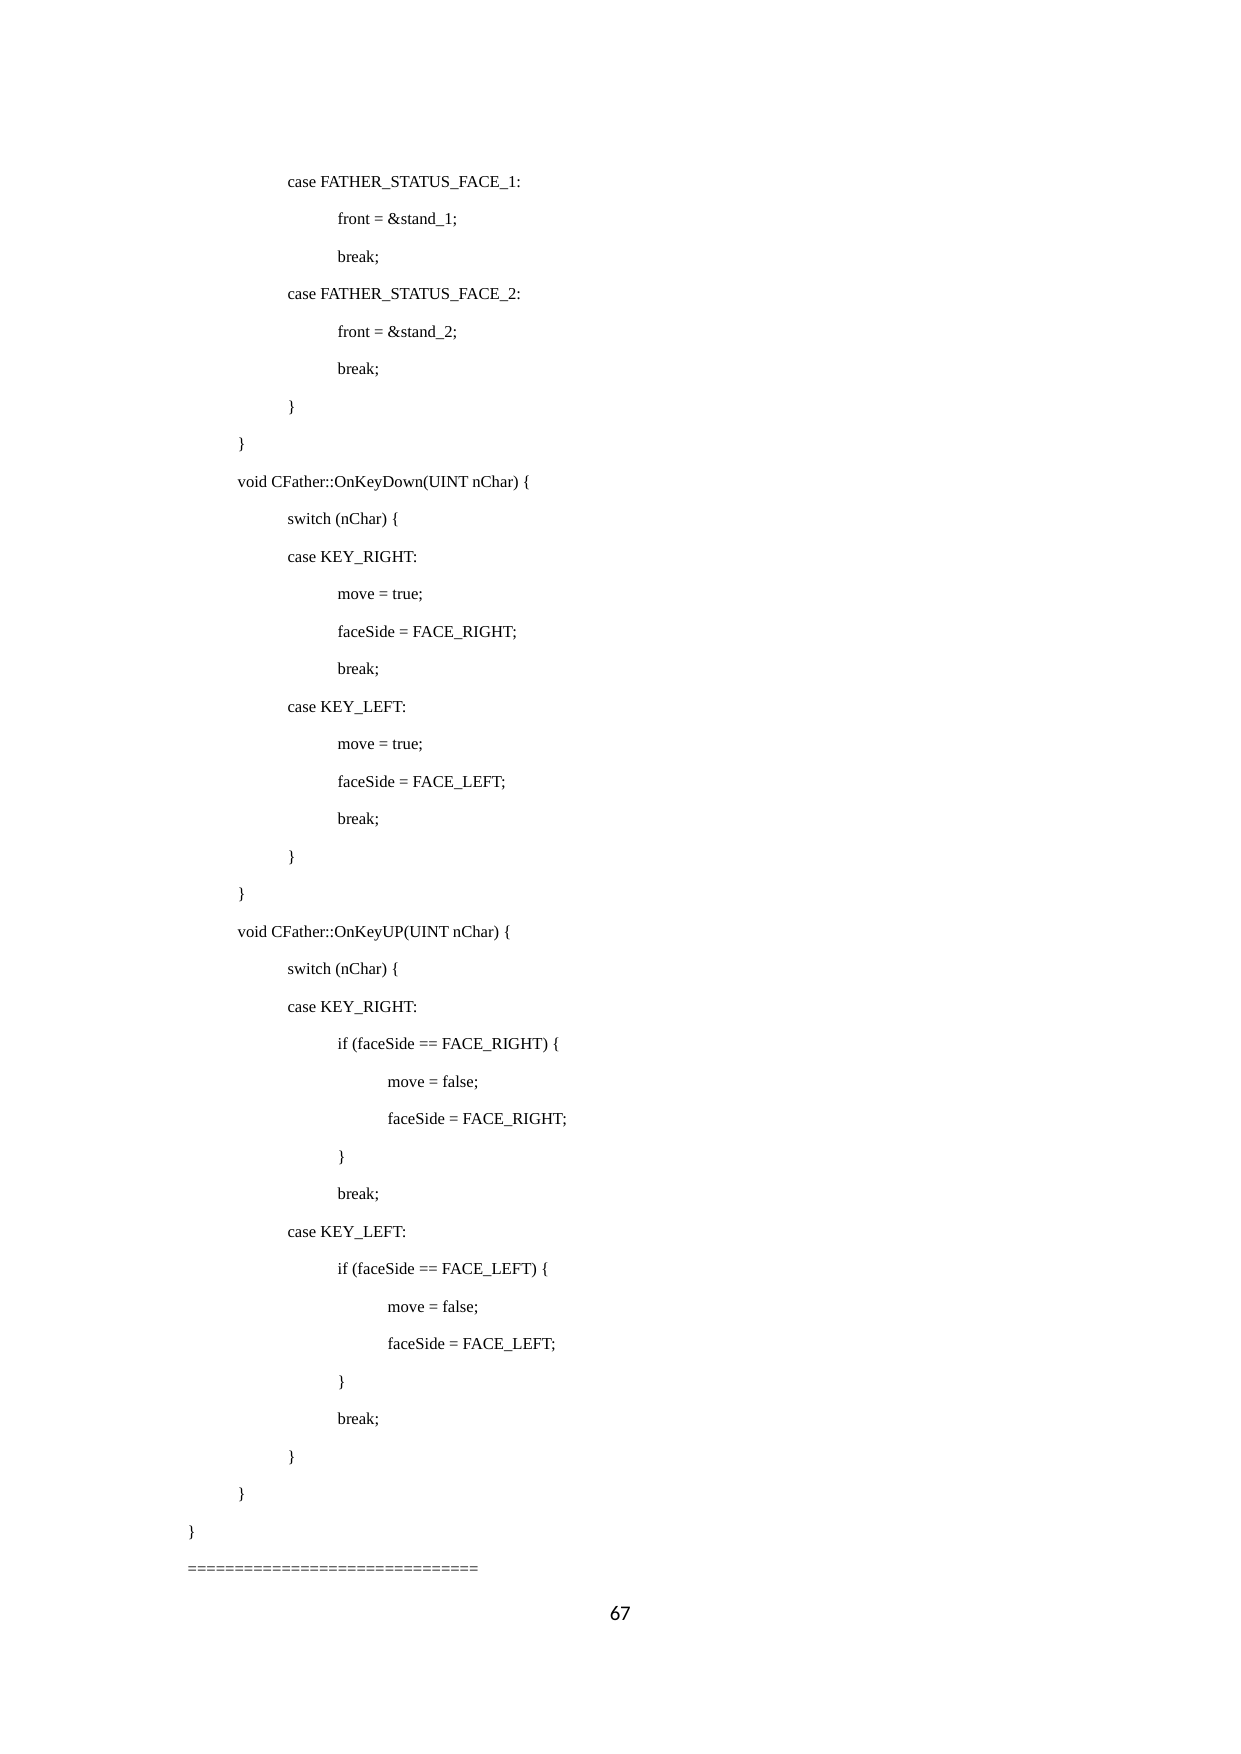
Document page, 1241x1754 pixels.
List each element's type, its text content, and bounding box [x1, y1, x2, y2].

text void CFather::OnKeyUP(UINT nChar) { [187, 912, 1053, 950]
text } [187, 837, 1053, 875]
text } [187, 387, 1053, 425]
text case KEY_RIGHT: [187, 537, 1053, 575]
text move = false; [187, 1062, 1053, 1100]
text case KEY_LEFT: [187, 687, 1053, 725]
text break; [187, 1400, 1053, 1437]
text case KEY_RIGHT: [187, 987, 1053, 1025]
text break; [187, 350, 1053, 387]
text switch (nChar) { [187, 500, 1053, 537]
text } [187, 875, 1053, 912]
text faceSide = FACE_RIGHT; [187, 1100, 1053, 1137]
text } [187, 1362, 1053, 1400]
text case FATHER_STATUS_FACE_2: [187, 275, 1053, 312]
text case FATHER_STATUS_FACE_1: [187, 162, 1053, 200]
text if (faceSide == FACE_LEFT) { [187, 1250, 1053, 1287]
text } [187, 1475, 1053, 1512]
text break; [187, 800, 1053, 837]
text } [187, 1512, 1053, 1550]
text } [187, 1137, 1053, 1175]
text switch (nChar) { [187, 950, 1053, 987]
text faceSide = FACE_LEFT; [187, 762, 1053, 800]
text break; [187, 237, 1053, 275]
text move = true; [187, 725, 1053, 762]
text case KEY_LEFT: [187, 1212, 1053, 1250]
text } [187, 425, 1053, 462]
text move = false; [187, 1287, 1053, 1325]
text faceSide = FACE_RIGHT; [187, 612, 1053, 650]
text =============================== [187, 1550, 1053, 1587]
text move = true; [187, 575, 1053, 612]
text break; [187, 1175, 1053, 1212]
text void CFather::OnKeyDown(UINT nChar) { [187, 462, 1053, 500]
text front = &stand_2; [187, 312, 1053, 350]
text } [187, 1437, 1053, 1475]
text break; [187, 650, 1053, 687]
text front = &stand_1; [187, 200, 1053, 237]
text if (faceSide == FACE_RIGHT) { [187, 1025, 1053, 1062]
text faceSide = FACE_LEFT; [187, 1325, 1053, 1362]
